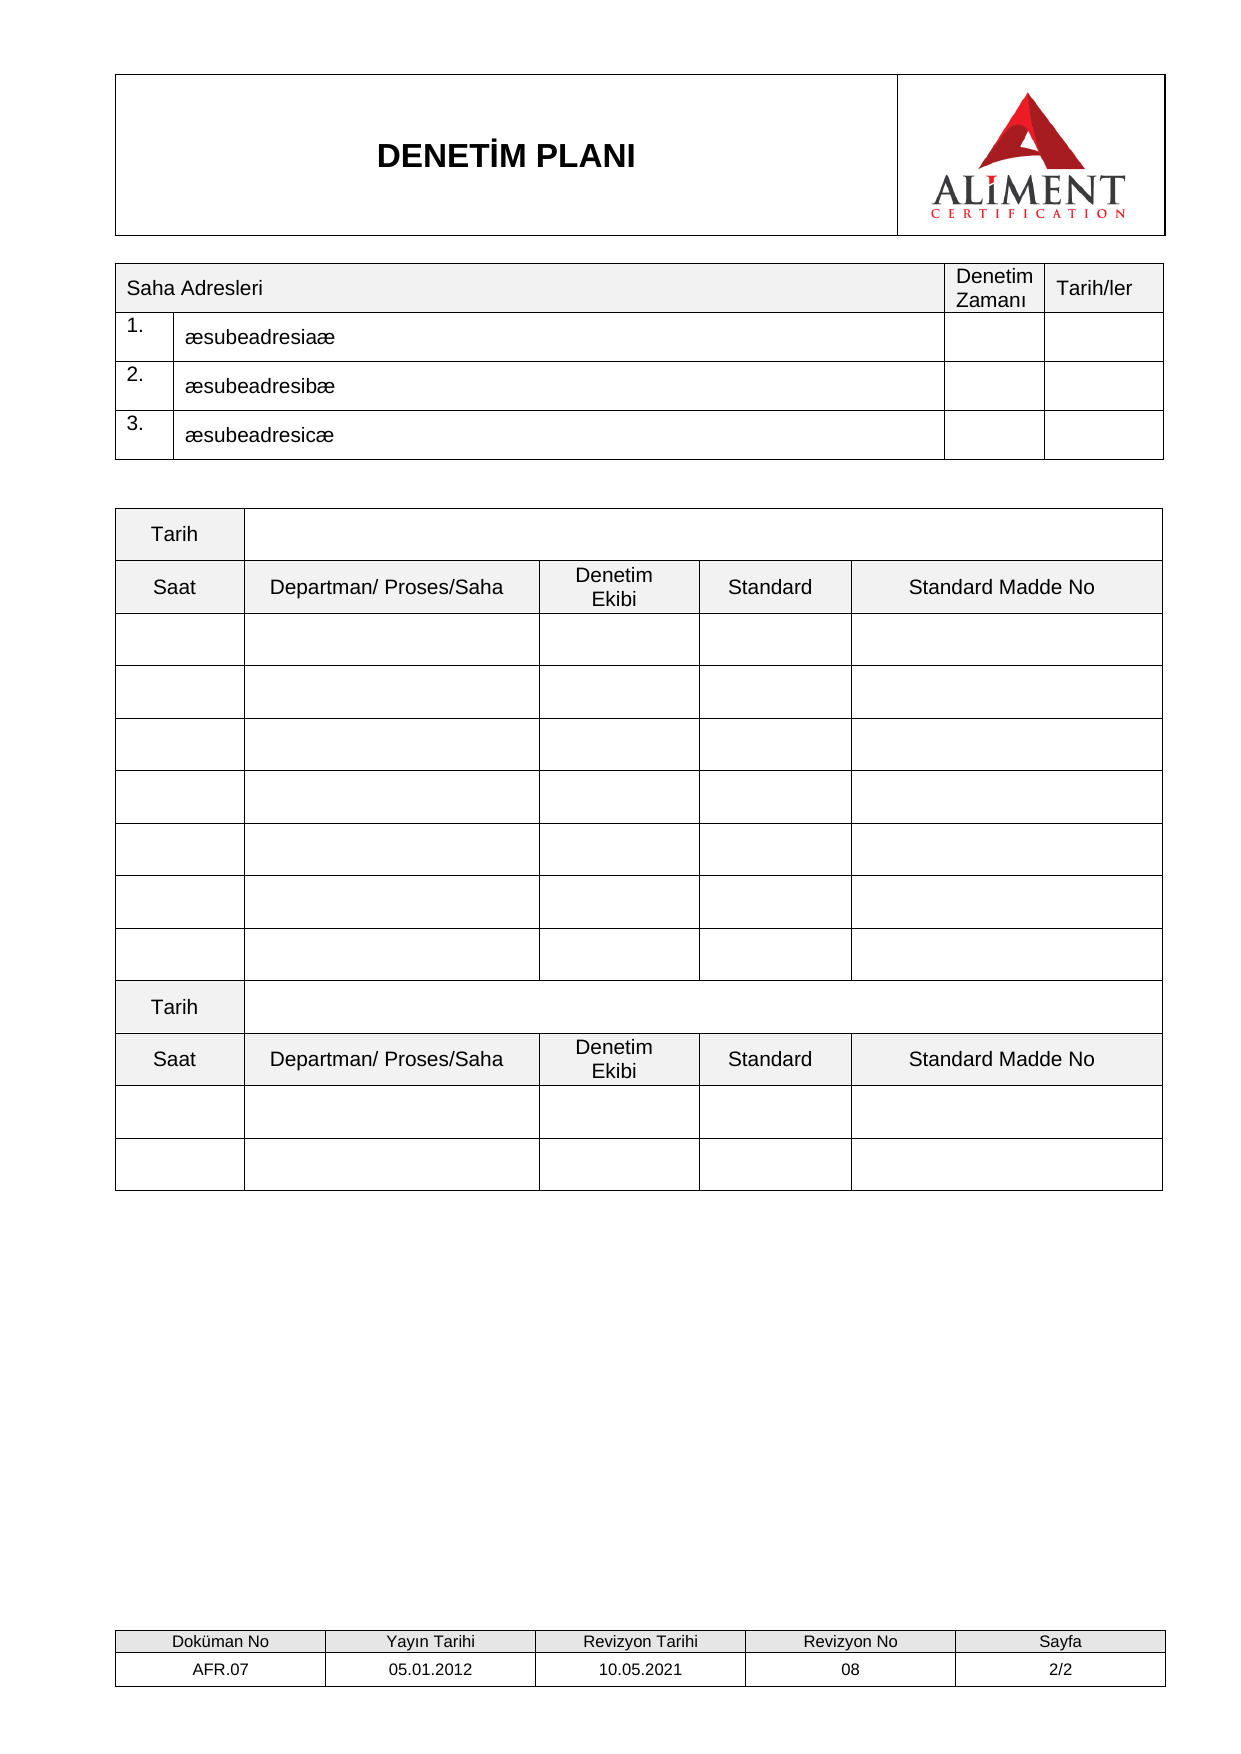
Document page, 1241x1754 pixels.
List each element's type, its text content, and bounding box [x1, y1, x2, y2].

table_cell [540, 1086, 699, 1137]
table_cell [116, 771, 244, 822]
table_cell [852, 876, 1162, 927]
table_cell [700, 876, 851, 927]
table_cell Departman/ Proses/Saha [245, 1034, 539, 1085]
table_cell Denetim Ekibi [540, 561, 699, 612]
picture [928, 86, 1128, 224]
table_cell Standard Madde No [852, 1034, 1162, 1085]
table_cell [540, 929, 699, 980]
table_cell Standard Madde No [852, 561, 1162, 612]
table_cell [540, 876, 699, 927]
table_cell [116, 824, 244, 875]
table_cell [245, 1086, 539, 1137]
table_cell [852, 929, 1162, 980]
table_cell [245, 666, 539, 717]
table_cell [116, 876, 244, 927]
table_cell [116, 929, 244, 980]
table_cell [245, 614, 539, 665]
table_cell æsubeadresiaæ [174, 313, 944, 361]
table_cell [540, 1139, 699, 1190]
table_cell [116, 614, 244, 665]
table_cell [116, 1086, 244, 1137]
table_cell [116, 1139, 244, 1190]
table_cell [852, 824, 1162, 875]
table_cell Standard [700, 1034, 851, 1085]
table_cell [116, 719, 244, 770]
table_cell [945, 313, 1044, 361]
table_cell Saat [116, 1034, 244, 1085]
table_cell [245, 929, 539, 980]
table_cell [245, 1139, 539, 1190]
table_cell [852, 1139, 1162, 1190]
table_cell [945, 411, 1044, 458]
table_cell [540, 719, 699, 770]
table_cell [700, 614, 851, 665]
table_cell [700, 1139, 851, 1190]
table_cell [1045, 313, 1163, 361]
table_cell [852, 666, 1162, 717]
table_cell [540, 824, 699, 875]
table_header Saha Adresleri [116, 264, 944, 312]
table_cell Standard [700, 561, 851, 612]
table_cell [852, 614, 1162, 665]
table_header Tarih/ler [1045, 264, 1163, 312]
table_cell [700, 666, 851, 717]
table_cell [852, 719, 1162, 770]
table_cell [540, 771, 699, 822]
table_header [245, 509, 1162, 560]
table_cell [116, 313, 173, 361]
table_header Denetim Zamanı [945, 264, 1044, 312]
table_cell Departman/ Proses/Saha [245, 561, 539, 612]
table_cell [852, 771, 1162, 822]
table_cell [540, 614, 699, 665]
table_cell [700, 1086, 851, 1137]
table_cell [700, 719, 851, 770]
table_cell [1045, 411, 1163, 458]
table_cell æsubeadresibæ [174, 362, 944, 409]
table_cell [245, 981, 1162, 1032]
table_cell [245, 719, 539, 770]
table_cell Saat [116, 561, 244, 612]
table_cell [700, 929, 851, 980]
table_cell [852, 1086, 1162, 1137]
table_cell [700, 771, 851, 822]
table_cell Denetim Ekibi [540, 1034, 699, 1085]
table_cell [700, 824, 851, 875]
table_cell [945, 362, 1044, 409]
table_cell [116, 362, 173, 409]
table_cell [245, 876, 539, 927]
table_cell [116, 411, 173, 458]
table_cell [116, 666, 244, 717]
table_cell Tarih [116, 981, 244, 1032]
table_cell æsubeadresicæ [174, 411, 944, 458]
table_cell [245, 824, 539, 875]
table_cell [1045, 362, 1163, 409]
table_cell [540, 666, 699, 717]
table_header Tarih [116, 509, 244, 560]
table_cell [245, 771, 539, 822]
